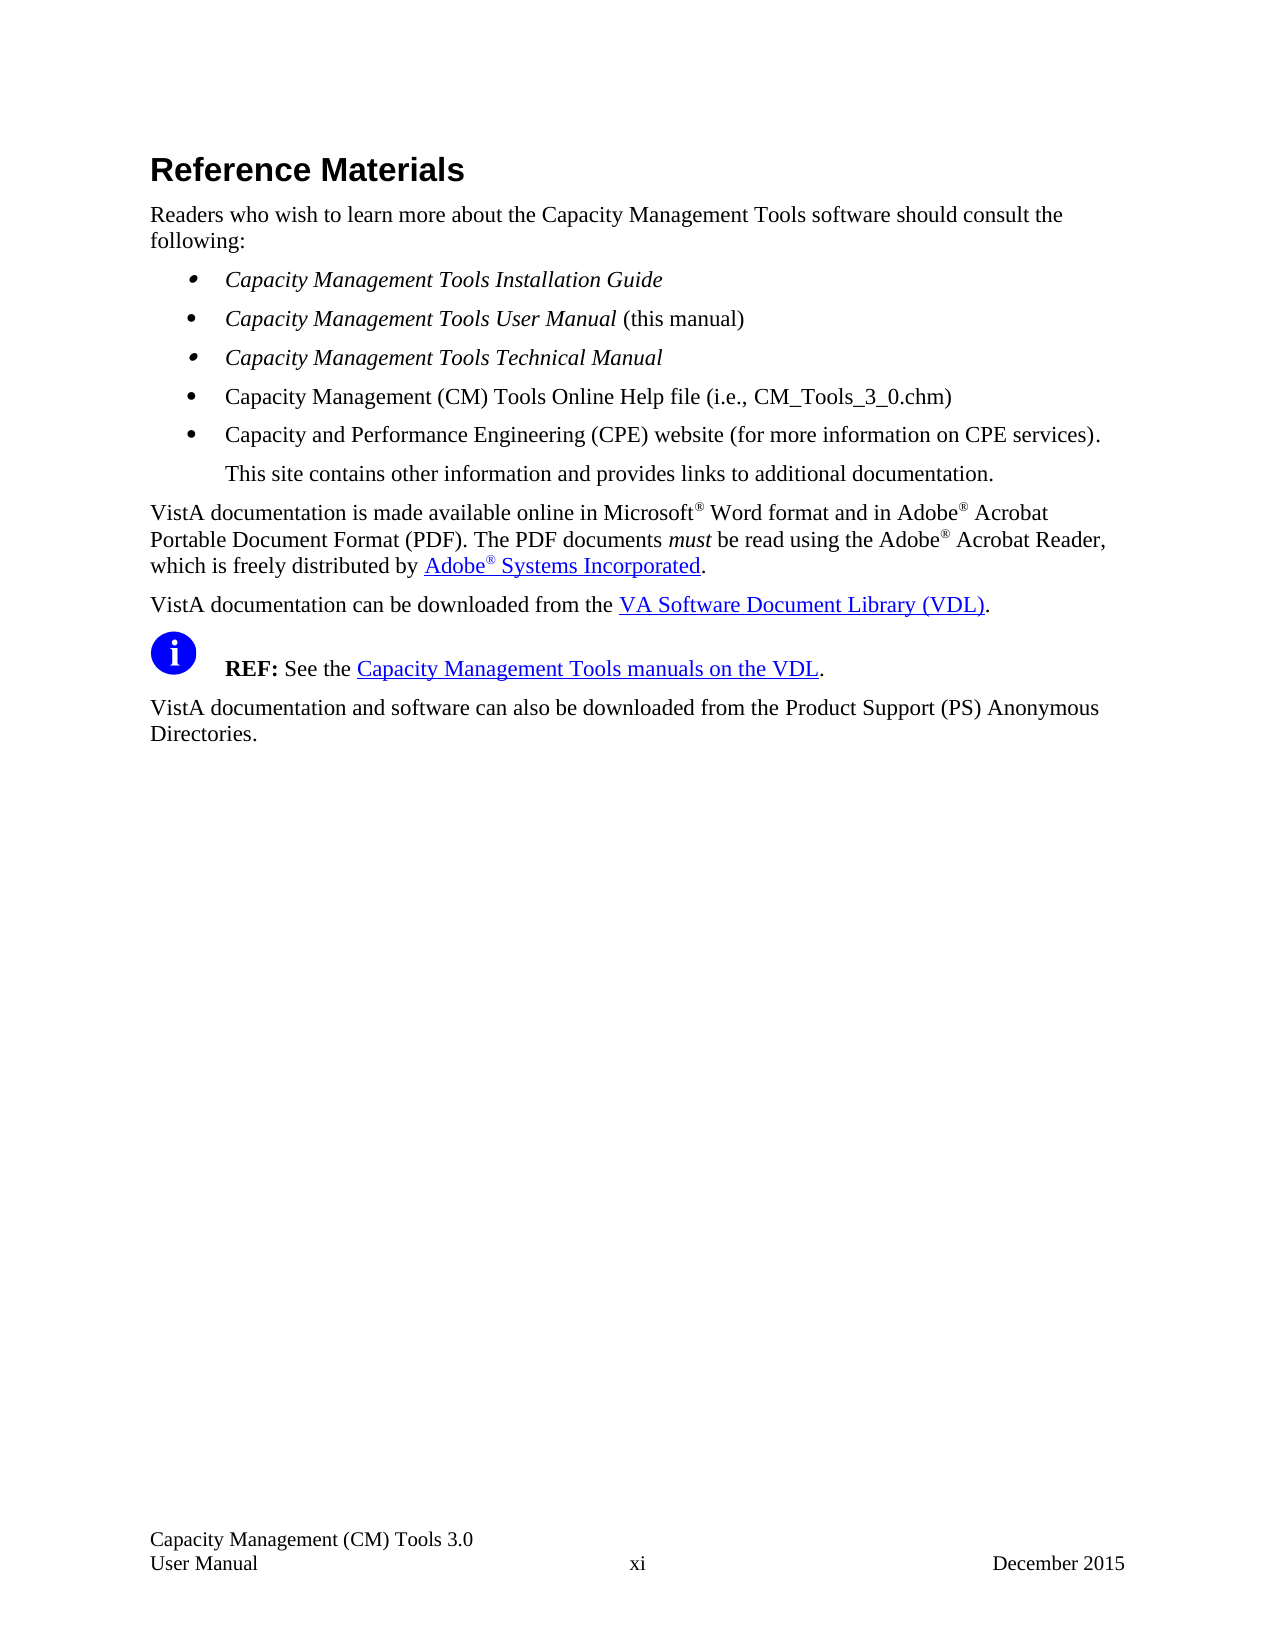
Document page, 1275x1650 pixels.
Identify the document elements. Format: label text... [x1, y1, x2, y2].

list Capacity Management Tools Technical Manual [187, 344, 1125, 370]
list Capacity and Performance Engineering (CPE) website (for more information on CPE services). [187, 422, 1125, 448]
list Capacity Management Tools User Manual (this manual) [187, 305, 1125, 331]
text Readers who wish to learn more about the Capacity Management Tools software should consult the following: [150, 201, 1125, 254]
list Capacity Management Tools Installation Guide [187, 266, 1125, 292]
text This site contains other information and provides links to additional documentation. [225, 460, 1125, 487]
text VistA documentation is made available online in Microsoft® Word format and in Adobe® Acrobat Portable Document Format (PDF). The PDF documents must be read using the Adobe® Acrobat Reader, which is freely distributed by Adobe® Systems Incorporated. [150, 499, 1125, 578]
text VistA documentation can be downloaded from the VA Software Document Library (VDL). [150, 591, 1125, 617]
text REF: See the Capacity Management Tools manuals on the VDL. [150, 630, 1125, 681]
subtitle Reference Materials [150, 150, 1125, 188]
text VistA documentation and software can also be downloaded from the Product Support (PS) Anonymous Directories. [150, 694, 1125, 746]
list Capacity Management (CM) Tools Online Help file (i.e., CM_Tools_3_0.chm) [187, 383, 1125, 409]
picture [150, 629, 197, 677]
